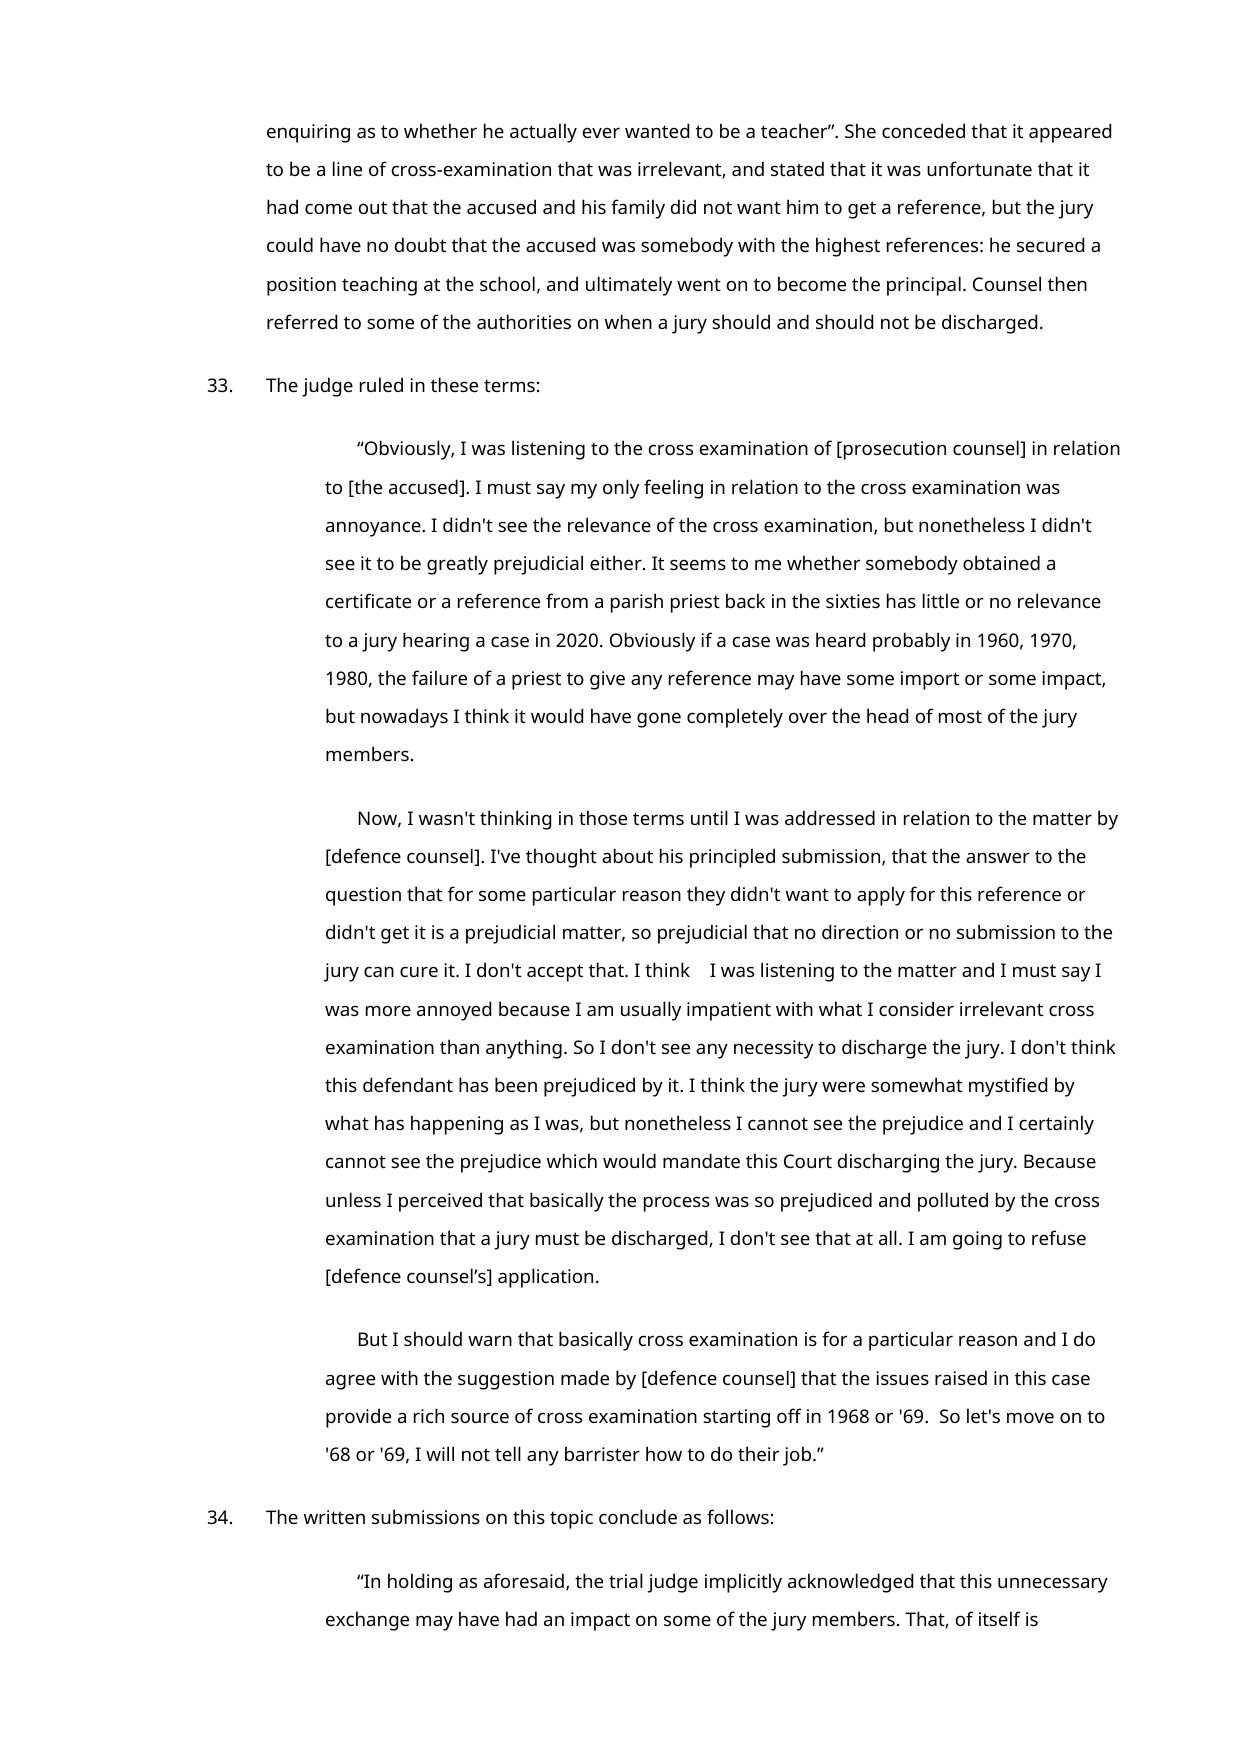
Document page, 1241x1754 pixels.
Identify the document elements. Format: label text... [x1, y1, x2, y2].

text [266, 1568, 1122, 1632]
text Now, I wasn't thinking in those terms until I was addressed in relation to the matter by [defence counsel]. I've thought about his principled submission, that the answer to the question that for some particular reason they didn't want to apply for this reference or didn't get it is a prejudicial matter, so prejudicial that no direction or no submission to the jury can cure it. I don't accept that. I think I was listening to the matter and I must say I was more annoyed because I am usually impatient with what I consider irrelevant cross examination than anything. So I don't see any necessity to discharge the jury. I don't think this defendant has been prejudiced by it. I think the jury were somewhat mystified by what has happening as I was, but nonetheless I cannot see the prejudice and I certainly cannot see the prejudice which would mandate this Court discharging the jury. Because unless I perceived that basically the process was so prejudiced and polluted by the cross examination that a jury must be discharged, I don't see that at all. I am going to refuse [defence counsel’s] application. [266, 805, 1122, 1289]
text 34. The written submissions on this topic conclude as follows: [207, 1505, 1122, 1530]
text 33. The judge ruled in these terms: [207, 372, 1122, 398]
text “Obviously, I was listening to the cross examination of [prosecution counsel] in relation to [the accused]. I must say my only feeling in relation to the cross examination was annoyance. I didn't see the relevance of the cross examination, but nonetheless I didn't see it to be greatly prejudicial either. It seems to me whether somebody obtained a certificate or a reference from a parish priest back in the sixties has little or no relevance to a jury hearing a case in 2020. Obviously if a case was heard probably in 1960, 1970, 1980, the failure of a priest to give any reference may have some import or some impact, but nowadays I think it would have gone completely over the head of most of the jury members. [266, 436, 1122, 767]
text But I should warn that basically cross examination is for a particular reason and I do agree with the suggestion made by [defence counsel] that the issues raised in this case provide a rich source of cross examination starting off in 1968 or '69. So let's move on to '68 or '69, I will not tell any barrister how to do their job.” [266, 1327, 1122, 1467]
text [207, 118, 1122, 335]
